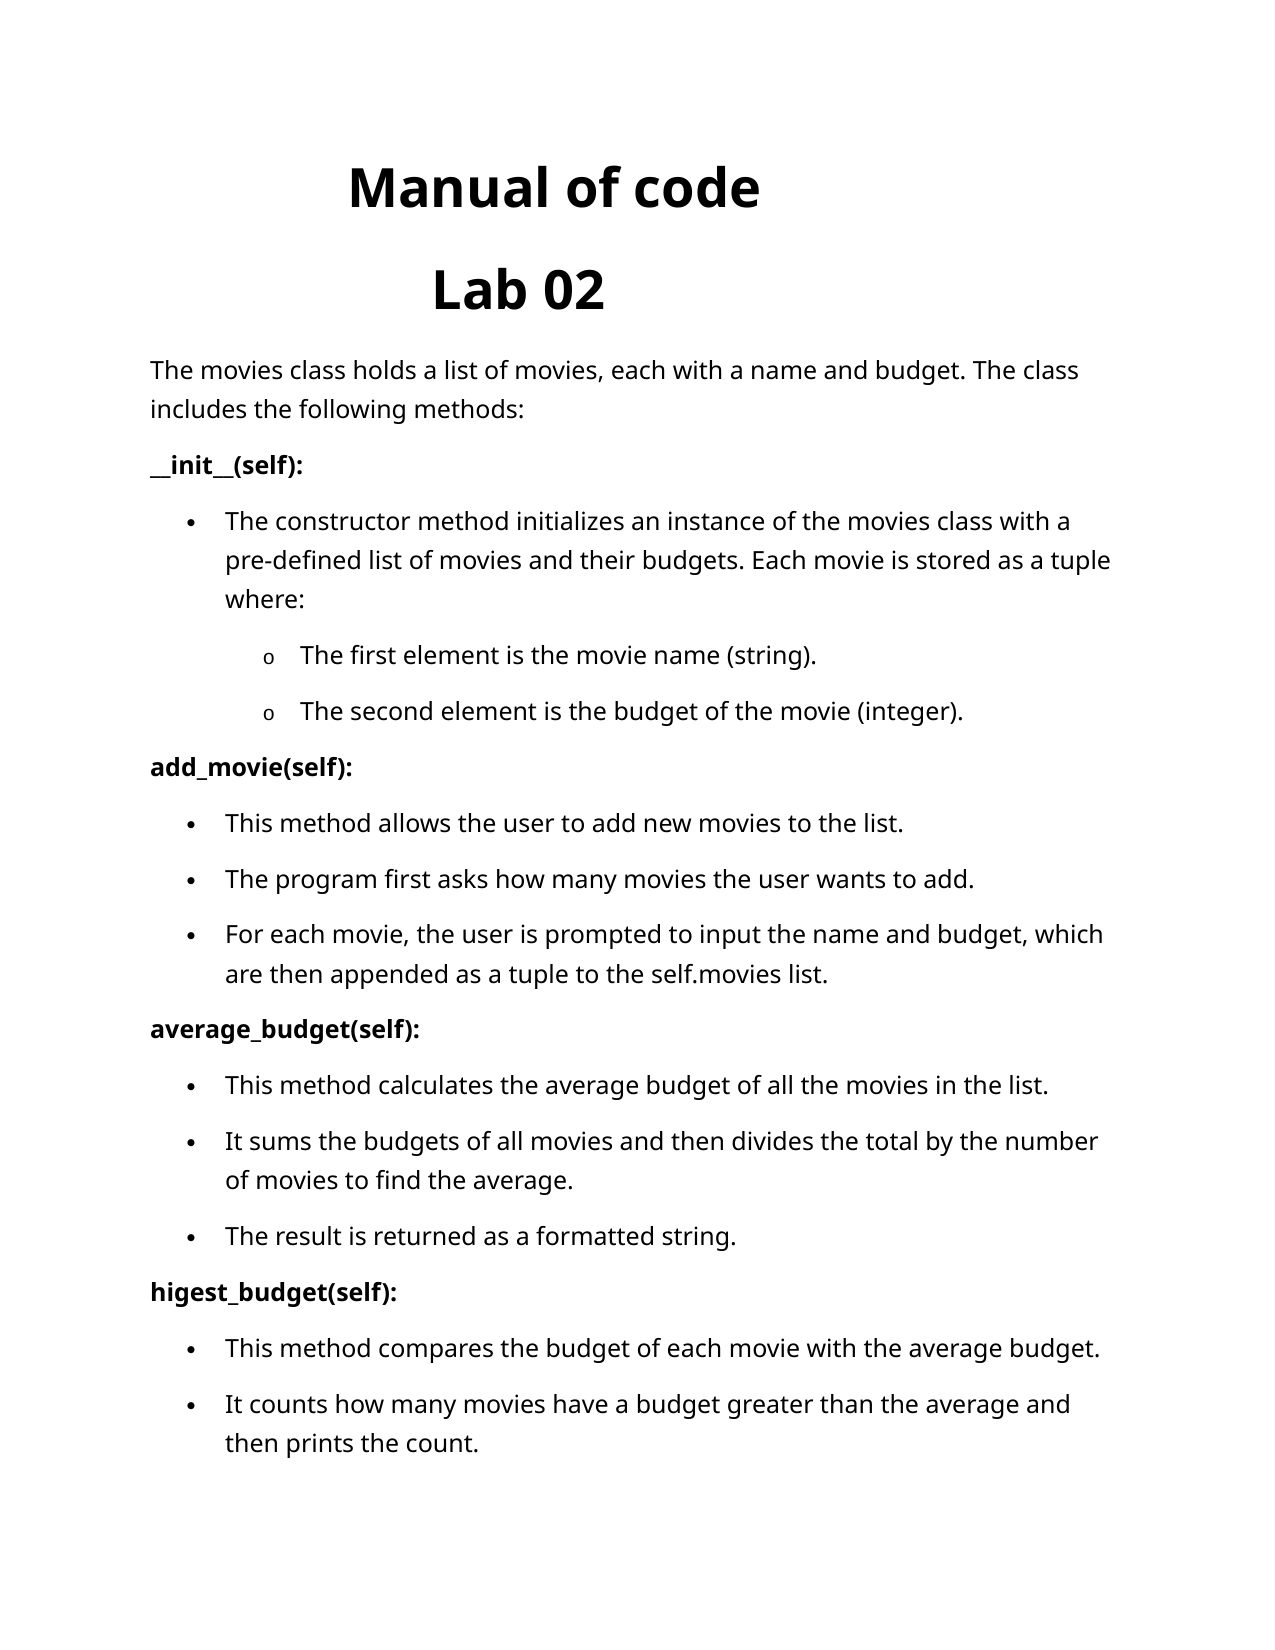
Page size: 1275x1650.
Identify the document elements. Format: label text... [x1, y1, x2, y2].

list The second element is the budget of the movie (integer). [262, 694, 1125, 728]
text Lab 02 [150, 251, 1125, 325]
text Manual of code [150, 150, 1125, 224]
list The first element is the movie name (string). [262, 638, 1125, 672]
list The constructor method initializes an instance of the movies class with a pre-defined list of movies and their budgets. Each movie is stored as a tuple where: [187, 504, 1125, 616]
list For each movie, the user is prompted to input the name and budget, which are then appended as a tuple to the self.movies list. [187, 917, 1125, 990]
list The result is returned as a formatted string. [187, 1219, 1125, 1253]
list This method compares the budget of each movie with the average budget. [187, 1330, 1125, 1364]
list The program first asks how many movies the user wants to add. [187, 861, 1125, 895]
text The movies class holds a list of movies, each with a name and budget. The class includes the following methods: [150, 353, 1125, 426]
text __init__(self): [150, 448, 1125, 482]
text add_movie(self): [150, 749, 1125, 784]
list It counts how many movies have a budget greater than the average and then prints the count. [187, 1386, 1125, 1459]
text average_budget(self): [150, 1012, 1125, 1046]
list It sums the budgets of all movies and then divides the total by the number of movies to find the average. [187, 1124, 1125, 1197]
text higest_budget(self): [150, 1274, 1125, 1309]
list This method calculates the average budget of all the movies in the list. [187, 1068, 1125, 1102]
list This method allows the user to add new movies to the list. [187, 805, 1125, 839]
